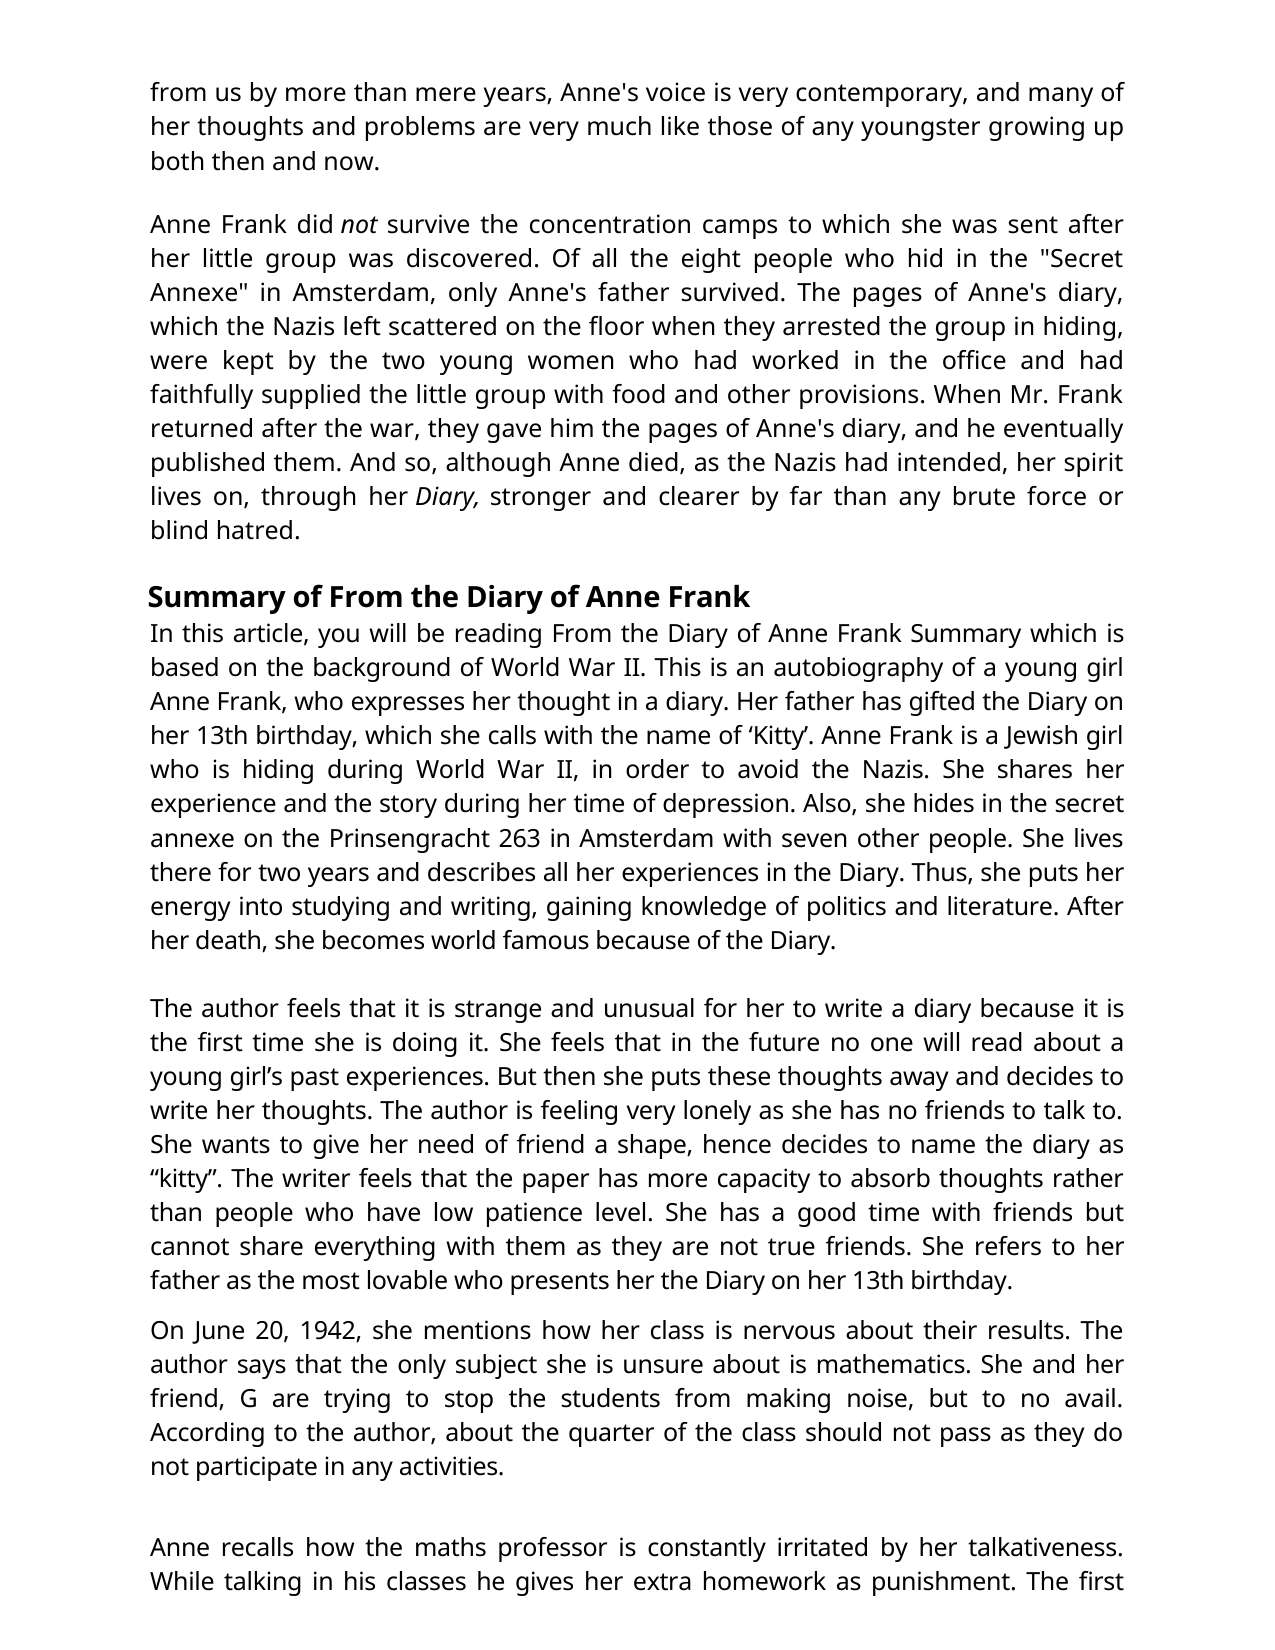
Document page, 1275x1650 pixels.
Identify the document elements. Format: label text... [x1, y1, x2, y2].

text Summary of From the Diary of Anne Frank [147, 576, 1125, 616]
text In this article, you will be reading From the Diary of Anne Frank Summary which is based on the background of World War II. This is an autobiography of a young girl Anne Frank, who expresses her thought in a diary. Her father has gifted the Diary on her 13th birthday, which she calls with the name of ‘Kitty’. Anne Frank is a Jewish girl who is hiding during World War II, in order to avoid the Nazis. She shares her experience and the story during her time of depression. Also, she hides in the secret annexe on the Prinsengracht 263 in Amsterdam with seven other people. She lives there for two years and describes all her experiences in the Diary. Thus, she puts her energy into studying and writing, gaining knowledge of politics and literature. After her death, she becomes world famous because of the Diary. [150, 616, 1125, 956]
text Anne Frank did not survive the concentration camps to which she was sent after her little group was discovered. Of all the eight people who hid in the "Secret Annexe" in Amsterdam, only Anne's father survived. The pages of Anne's diary, which the Nazis left scattered on the floor when they arrested the group in hiding, were kept by the two young women who had worked in the office and had faithfully supplied the little group with food and other provisions. When Mr. Frank returned after the war, they gave him the pages of Anne's diary, and he eventually published them. And so, although Anne died, as the Nazis had intended, her spirit lives on, through her Diary, stronger and clearer by far than any brute force or blind hatred. [150, 206, 1125, 547]
text The author feels that it is strange and unusual for her to write a diary because it is the first time she is doing it. She feels that in the future no one will read about a young girl’s past experiences. But then she puts these thoughts away and decides to write her thoughts. The author is feeling very lonely as she has no friends to talk to. She wants to give her need of friend a shape, hence decides to name the diary as “kitty”. The writer feels that the paper has more capacity to absorb thoughts rather than people who have low patience level. She has a good time with friends but cannot share everything with them as they are not true friends. She refers to her father as the most lovable who presents her the Diary on her 13th birthday. [150, 991, 1125, 1297]
text On June 20, 1942, she mentions how her class is nervous about their results. The author says that the only subject she is unsure about is mathematics. She and her friend, G are trying to stop the students from making noise, but to no avail. According to the author, about the quarter of the class should not pass as they do not participate in any activities. [150, 1313, 1125, 1483]
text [150, 1530, 1125, 1598]
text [150, 75, 1125, 177]
